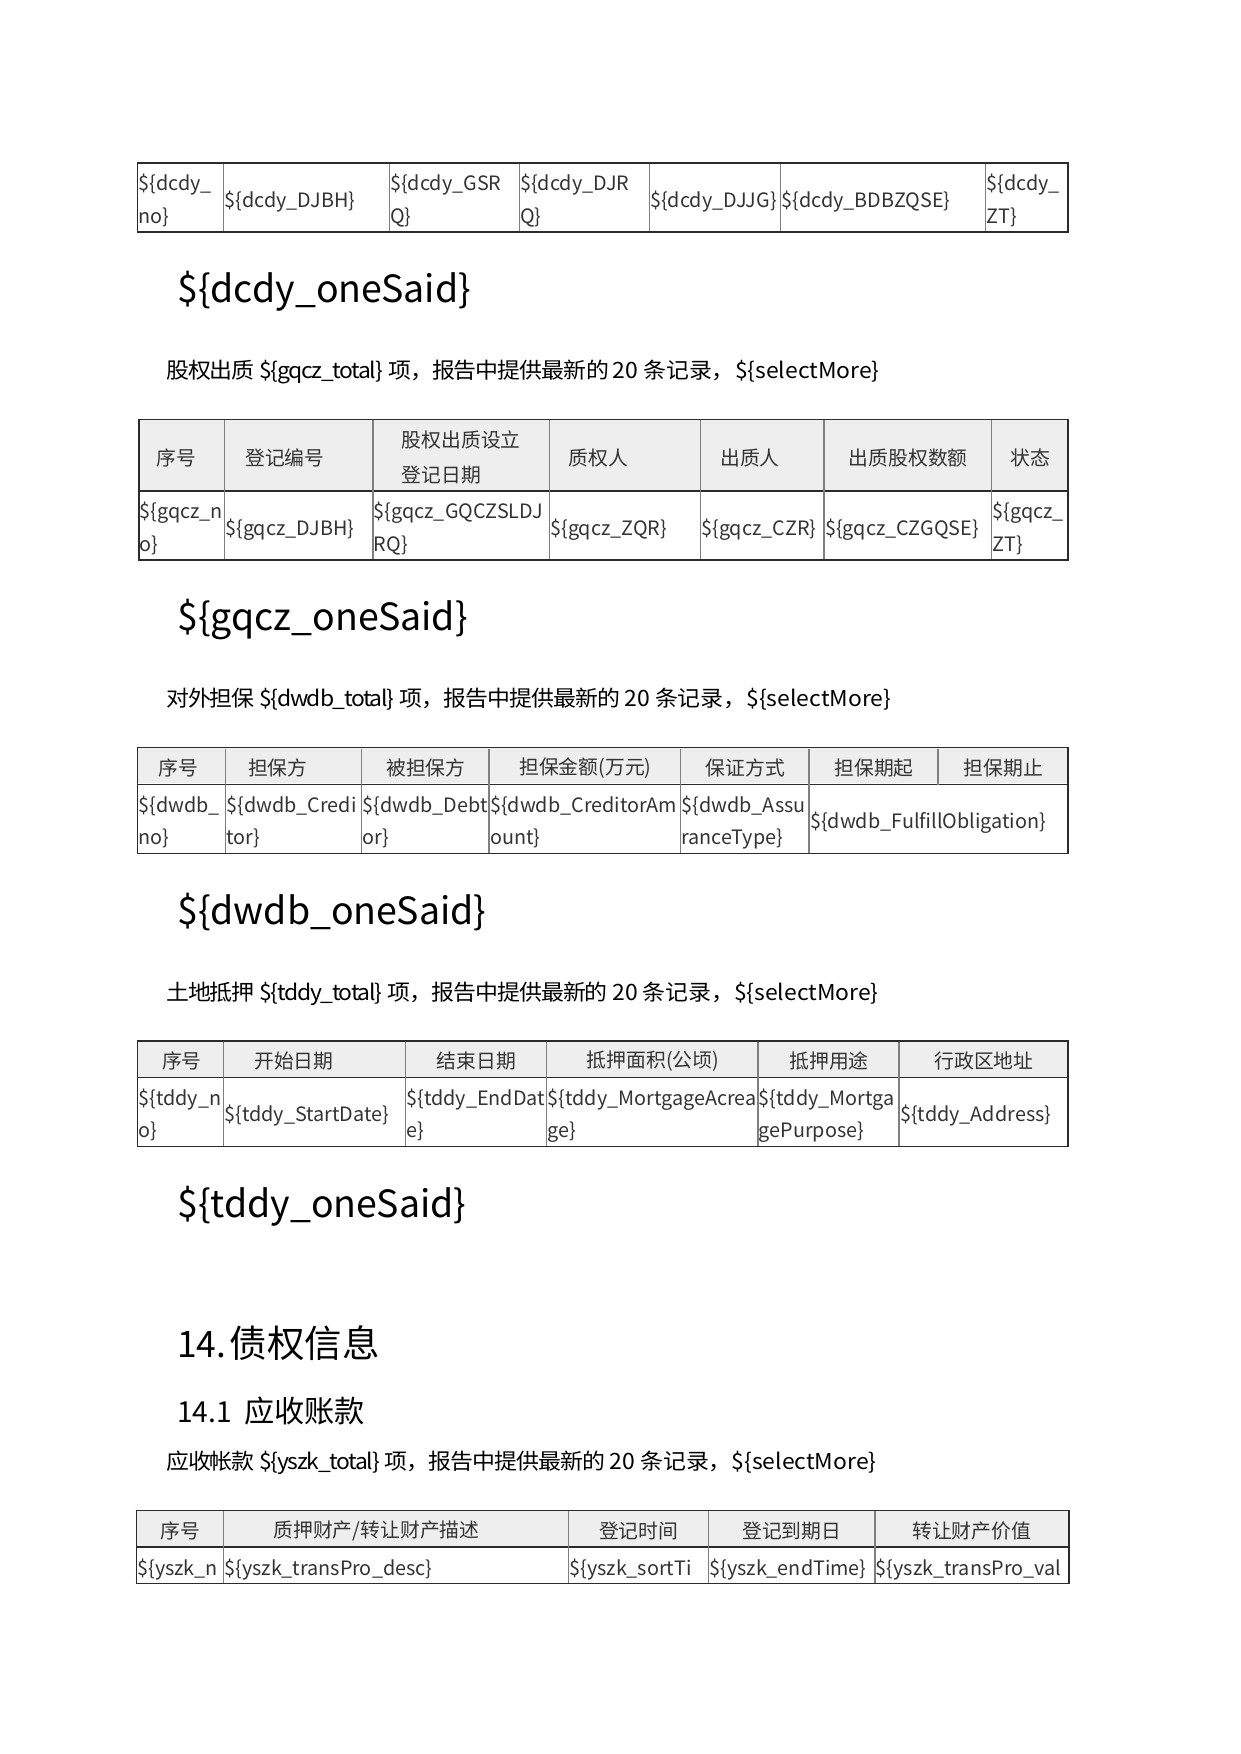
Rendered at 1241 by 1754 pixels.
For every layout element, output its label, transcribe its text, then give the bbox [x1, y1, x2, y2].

table_header 开始日期 [224, 1042, 405, 1077]
table_header 抵押面积(公顷) [547, 1042, 757, 1077]
table_cell ${gqcz_GQCZSLDJRQ} [374, 492, 549, 559]
table_header 担保金额(万元) [490, 748, 680, 783]
table_header 担保期止 [939, 748, 1067, 783]
table_cell ${yszk_no} [137, 1548, 223, 1583]
table_cell ${dwdb_Creditor} [226, 785, 361, 852]
table_header 保证方式 [681, 748, 809, 783]
table_header 担保方 [226, 748, 361, 783]
table_header 序号 [138, 748, 225, 783]
table_cell ${tddy_Address} [900, 1078, 1067, 1146]
table_header 股权出质设立 登记日期 [374, 420, 549, 490]
table_cell ${gqcz_CZGQSE} [825, 492, 991, 559]
table_cell ${yszk_endTime} [709, 1548, 874, 1583]
table_cell ${tddy_StartDate} [224, 1078, 405, 1146]
table_cell ${dcdy_DJJG} [650, 164, 780, 231]
table_cell ${tddy_EndDate} [406, 1078, 546, 1146]
text 土地抵押 ${tddy_total} 项，报告中提供最新的 20 条记录，${selectMore} [167, 974, 1053, 1007]
table_header 序号 [137, 1511, 223, 1546]
table_cell ${dcdy_BDBZQSE} [781, 164, 985, 231]
table_header 转让财产价值 [876, 1511, 1068, 1546]
table_cell ${gqcz_DJBH} [225, 492, 372, 559]
table_header 序号 [140, 420, 224, 490]
table_cell ${dcdy_no} [138, 164, 223, 231]
table_cell ${dwdb_CreditorAmount} [490, 785, 680, 852]
table_cell ${dcdy_ZT} [986, 164, 1067, 231]
table_cell ${dcdy_DJBH} [224, 164, 389, 231]
table_header 出质股权数额 [825, 420, 991, 490]
table_cell ${dwdb_no} [138, 785, 225, 852]
text 对外担保 ${dwdb_total} 项，报告中提供最新的 20 条记录，${selectMore} [167, 681, 1053, 713]
subtitle 应收账款 [177, 1377, 1053, 1442]
table_header 质押财产/转让财产描述 [224, 1511, 568, 1546]
table_cell ${gqcz_no} [140, 492, 224, 559]
text 应收帐款 ${yszk_total} 项，报告中提供最新的 20 条记录，${selectMore} [167, 1443, 1053, 1476]
table_cell ${yszk_sortTime} [569, 1548, 708, 1583]
table_header 出质人 [701, 420, 823, 490]
table_cell ${dwdb_Debtor} [362, 785, 488, 852]
table_cell ${tddy_no} [138, 1078, 223, 1146]
table_cell ${dcdy_GSRQ} [390, 164, 519, 231]
table_header 状态 [992, 420, 1067, 490]
text 股权出质 ${gqcz_total} 项，报告中提供最新的 20 条记录，${selectMore} [167, 353, 1053, 385]
table_header 登记编号 [225, 420, 372, 490]
table_header 序号 [138, 1042, 223, 1077]
table_header 结束日期 [406, 1042, 546, 1077]
table_cell ${dwdb_FulfillObligation} [810, 785, 1067, 852]
table_cell ${gqcz_CZR} [701, 492, 823, 559]
table_header 质权人 [550, 420, 700, 490]
table_header 行政区地址 [900, 1042, 1067, 1077]
table_cell ${dcdy_DJRQ} [520, 164, 649, 231]
table_cell ${tddy_MortgageAcreage} [547, 1078, 757, 1146]
table_header 担保期起 [810, 748, 938, 783]
table_cell ${gqcz_ZQR} [550, 492, 700, 559]
table_cell ${yszk_transPro_desc} [224, 1548, 568, 1583]
list ${dwdb_oneSaid} [177, 875, 1053, 940]
table_cell ${gqcz_ZT} [992, 492, 1067, 559]
table_cell ${dwdb_AssuranceType} [681, 785, 808, 852]
table_cell ${yszk_transPro_value} [876, 1548, 1068, 1583]
list ${gqcz_oneSaid} [177, 582, 1053, 647]
list ${dcdy_oneSaid} [177, 254, 1053, 319]
list ${tddy_oneSaid} [177, 1168, 1053, 1233]
subtitle 债权信息 [177, 1308, 1053, 1373]
table_header 登记到期日 [709, 1511, 874, 1546]
table_header 抵押用途 [759, 1042, 898, 1077]
table_cell ${tddy_MortgagePurpose} [759, 1078, 898, 1146]
table_header 被担保方 [362, 748, 489, 783]
table_header 登记时间 [569, 1511, 708, 1546]
